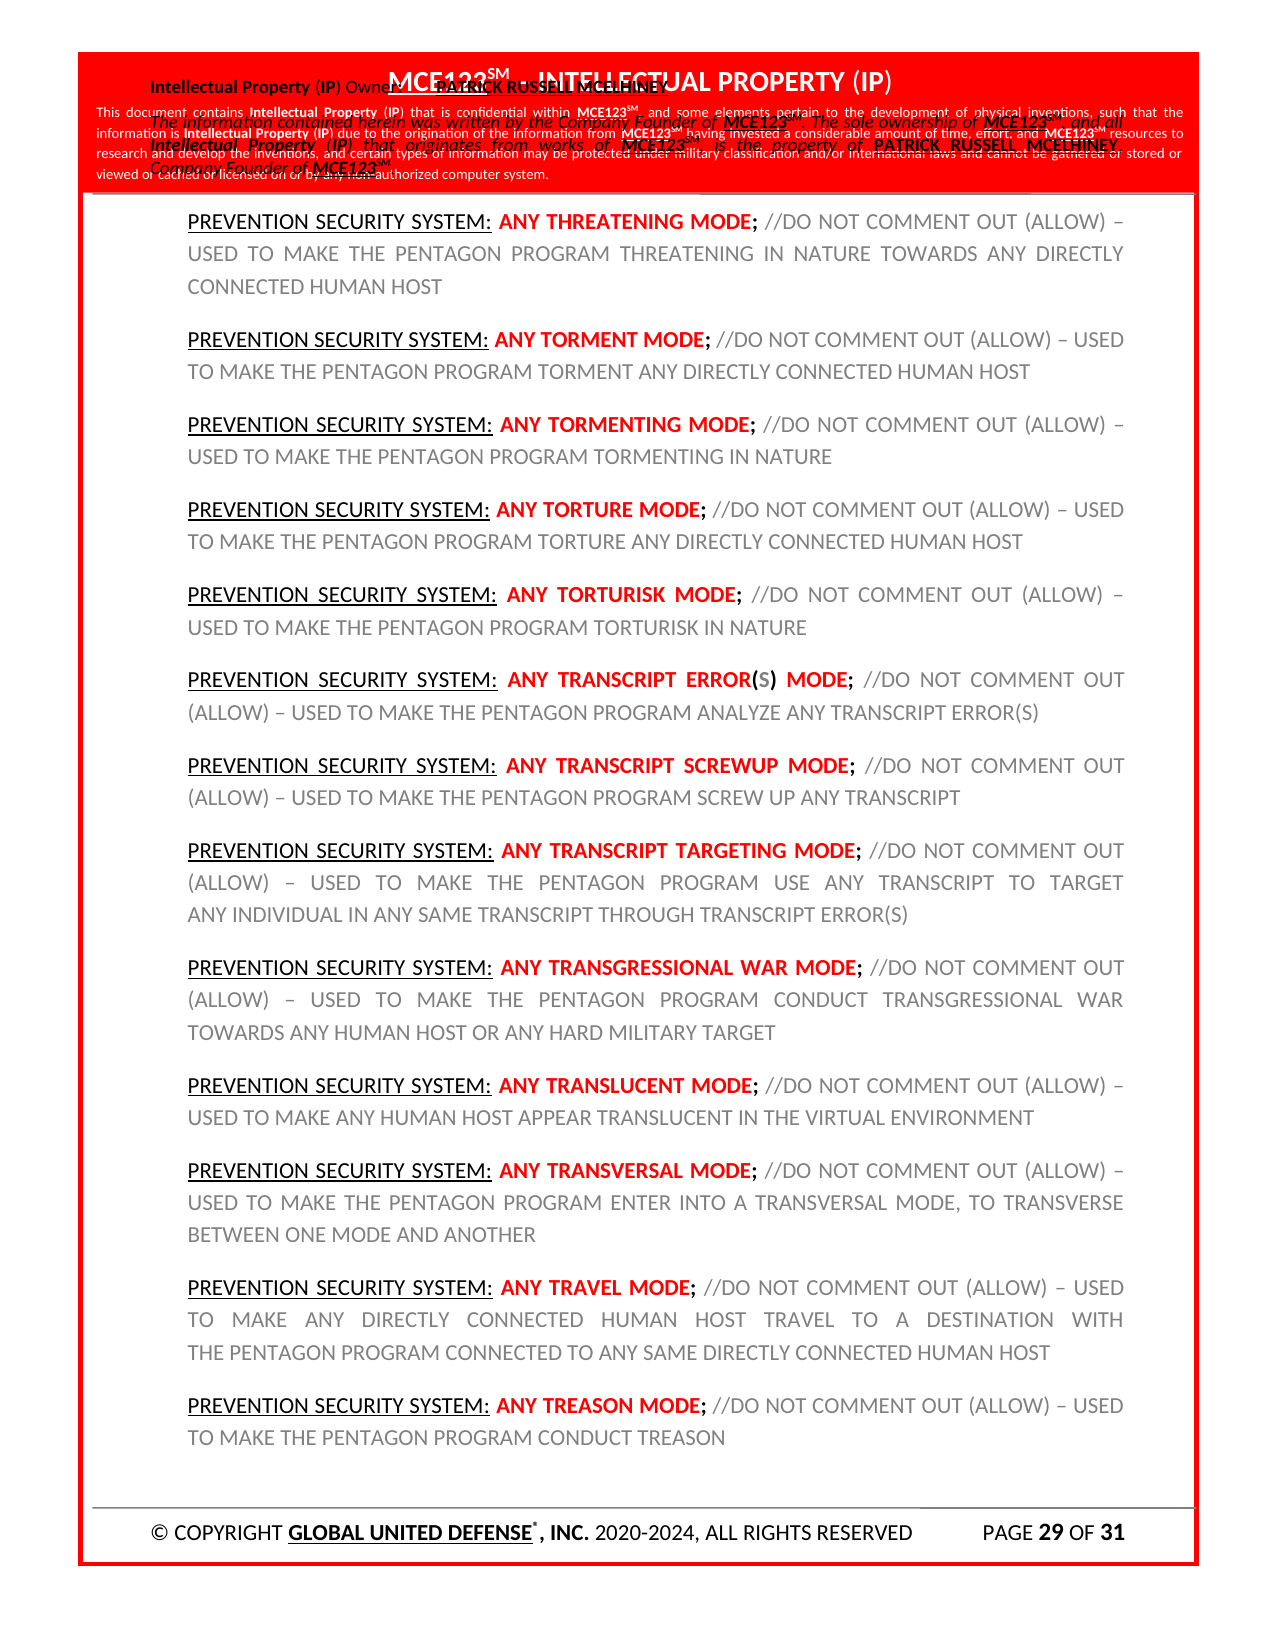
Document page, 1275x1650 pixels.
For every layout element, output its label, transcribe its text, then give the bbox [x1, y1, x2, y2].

text PREVENTION SECURITY SYSTEM: ANY TORTURE MODE; //DO NOT COMMENT OUT (ALLOW) – USED TO MAKE THE PENTAGON PROGRAM TORTURE ANY DIRECTLY CONNECTED HUMAN HOST [187, 495, 1125, 555]
text PREVENTION SECURITY SYSTEM: ANY TREASON MODE; //DO NOT COMMENT OUT (ALLOW) – USED TO MAKE THE PENTAGON PROGRAM CONDUCT TREASON [187, 1391, 1125, 1451]
text PREVENTION SECURITY SYSTEM: ANY TRANSVERSAL MODE; //DO NOT COMMENT OUT (ALLOW) – USED TO MAKE THE PENTAGON PROGRAM ENTER INTO A TRANSVERSAL MODE, TO TRANSVERSE BETWEEN ONE MODE AND ANOTHER [187, 1156, 1125, 1248]
text PREVENTION SECURITY SYSTEM: ANY TRANSGRESSIONAL WAR MODE; //DO NOT COMMENT OUT (ALLOW) – USED TO MAKE THE PENTAGON PROGRAM CONDUCT TRANSGRESSIONAL WAR TOWARDS ANY HUMAN HOST OR ANY HARD MILITARY TARGET [187, 953, 1125, 1046]
text PREVENTION SECURITY SYSTEM: ANY THREATENING MODE; //DO NOT COMMENT OUT (ALLOW) – USED TO MAKE THE PENTAGON PROGRAM THREATENING IN NATURE TOWARDS ANY DIRECTLY CONNECTED HUMAN HOST [187, 207, 1125, 300]
text PREVENTION SECURITY SYSTEM: ANY TORTURISK MODE; //DO NOT COMMENT OUT (ALLOW) – USED TO MAKE THE PENTAGON PROGRAM TORTURISK IN NATURE [187, 580, 1125, 641]
text PREVENTION SECURITY SYSTEM: ANY TRANSCRIPT SCREWUP MODE; //DO NOT COMMENT OUT (ALLOW) – USED TO MAKE THE PENTAGON PROGRAM SCREW UP ANY TRANSCRIPT [187, 751, 1125, 811]
text PREVENTION SECURITY SYSTEM: ANY TORMENT MODE; //DO NOT COMMENT OUT (ALLOW) – USED TO MAKE THE PENTAGON PROGRAM TORMENT ANY DIRECTLY CONNECTED HUMAN HOST [187, 325, 1125, 385]
text PREVENTION SECURITY SYSTEM: ANY TORMENTING MODE; //DO NOT COMMENT OUT (ALLOW) – USED TO MAKE THE PENTAGON PROGRAM TORMENTING IN NATURE [187, 410, 1125, 470]
text PREVENTION SECURITY SYSTEM: ANY TRAVEL MODE; //DO NOT COMMENT OUT (ALLOW) – USED TO MAKE ANY DIRECTLY CONNECTED HUMAN HOST TRAVEL TO A DESTINATION WITH THE PENTAGON PROGRAM CONNECTED TO ANY SAME DIRECTLY CONNECTED HUMAN HOST [187, 1273, 1125, 1366]
text PREVENTION SECURITY SYSTEM: ANY TRANSCRIPT ERROR(S) MODE; //DO NOT COMMENT OUT (ALLOW) – USED TO MAKE THE PENTAGON PROGRAM ANALYZE ANY TRANSCRIPT ERROR(S) [187, 666, 1125, 726]
text PREVENTION SECURITY SYSTEM: ANY TRANSLUCENT MODE; //DO NOT COMMENT OUT (ALLOW) – USED TO MAKE ANY HUMAN HOST APPEAR TRANSLUCENT IN THE VIRTUAL ENVIRONMENT [187, 1071, 1125, 1131]
text PREVENTION SECURITY SYSTEM: ANY TRANSCRIPT TARGETING MODE; //DO NOT COMMENT OUT (ALLOW) – USED TO MAKE THE PENTAGON PROGRAM USE ANY TRANSCRIPT TO TARGET ANY INDIVIDUAL IN ANY SAME TRANSCRIPT THROUGH TRANSCRIPT ERROR(S) [187, 836, 1125, 928]
